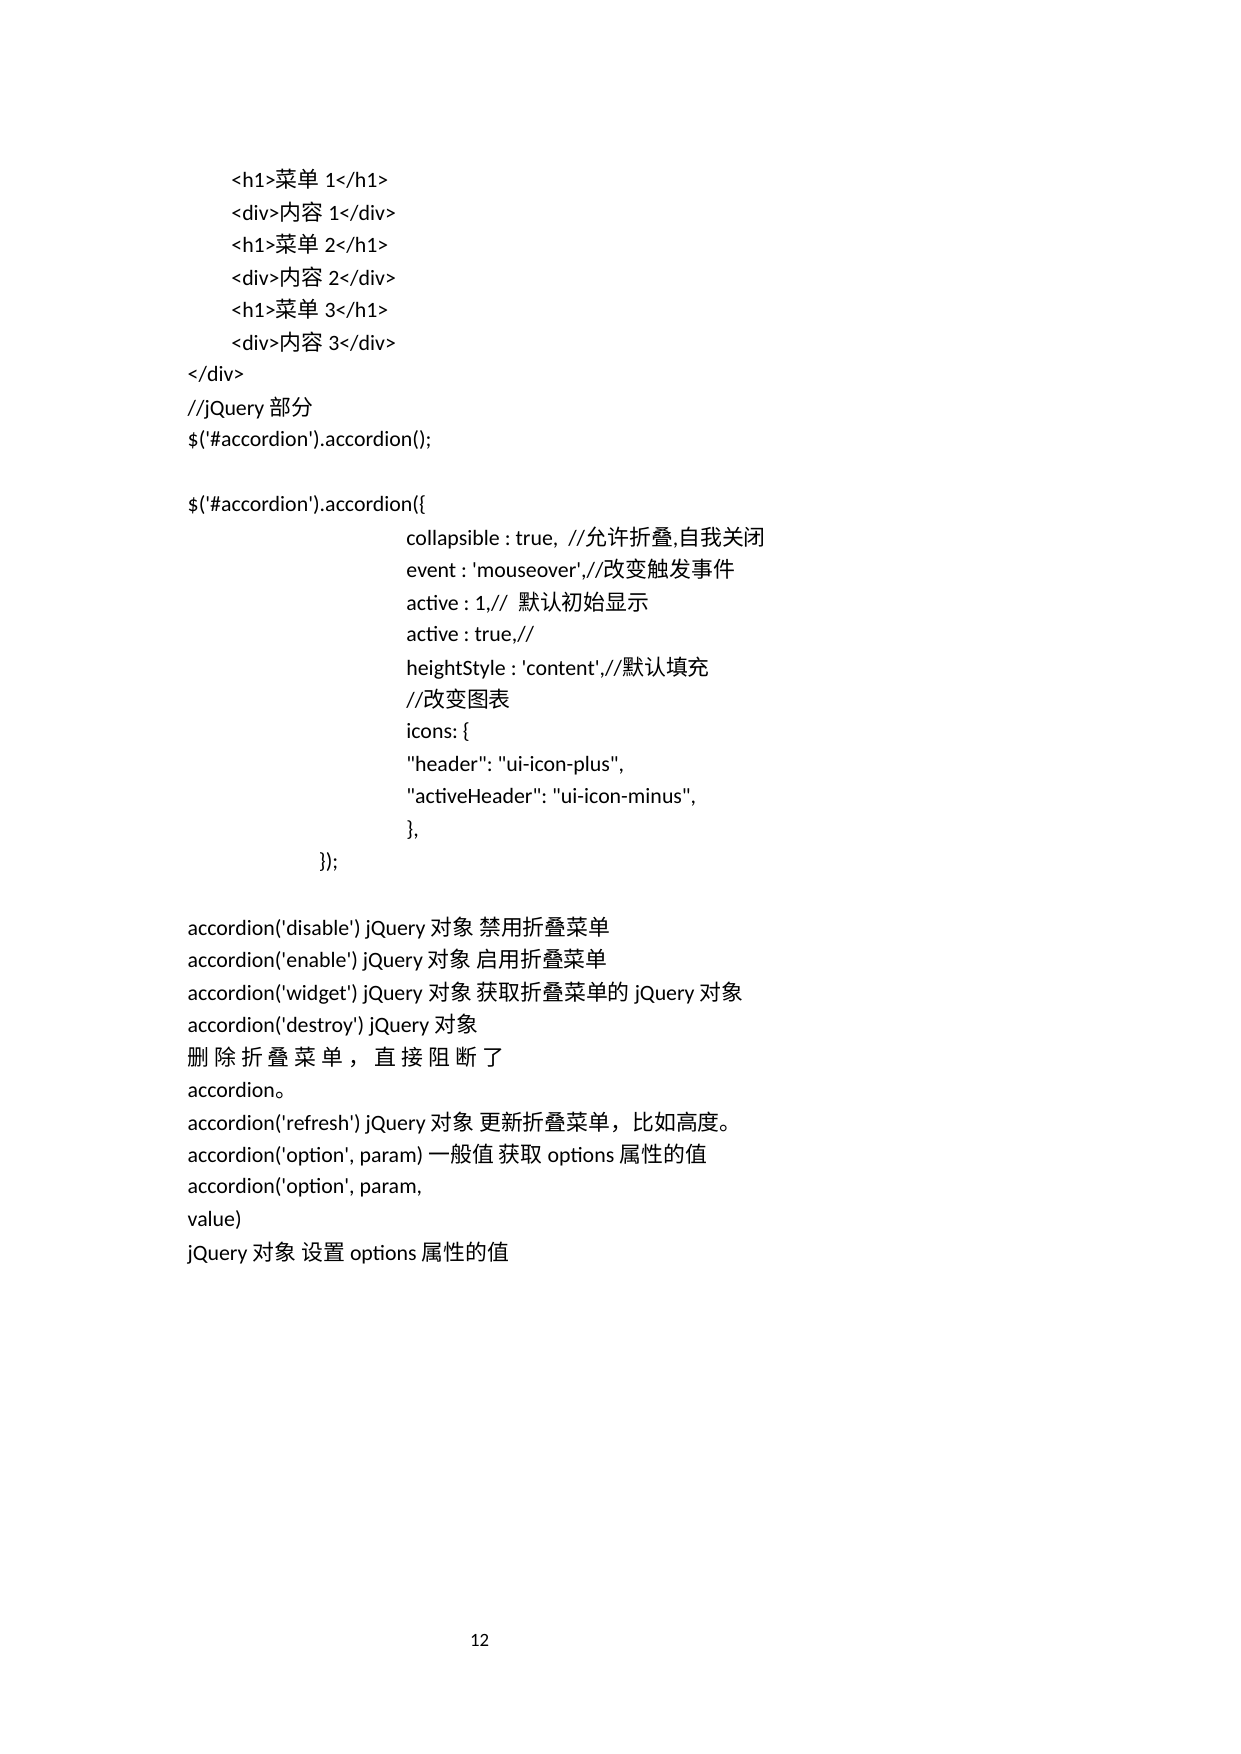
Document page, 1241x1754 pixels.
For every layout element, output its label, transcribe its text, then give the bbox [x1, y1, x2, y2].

text active : true,// [187, 617, 1053, 649]
text 删 除 折 叠 菜 单 ， 直 接 阻 断 了 [187, 1039, 1053, 1072]
text accordion('enable') jQuery 对象 启用折叠菜单 [187, 942, 1053, 974]
text }); [187, 844, 1053, 877]
text $('#accordion').accordion(); [187, 422, 1053, 454]
text accordion('refresh') jQuery 对象 更新折叠菜单，比如高度。 [187, 1104, 1053, 1137]
text <h1>菜单 1</h1> [187, 162, 1053, 194]
text "activeHeader": "ui-icon-minus", [187, 779, 1053, 812]
text accordion('destroy') jQuery 对象 [187, 1007, 1053, 1039]
text </div> [187, 357, 1053, 389]
text $('#accordion').accordion({ [187, 487, 1053, 519]
text <div>内容 1</div> [187, 194, 1053, 227]
text heightStyle : 'content',//默认填充 [187, 649, 1053, 682]
text accordion('disable') jQuery 对象 禁用折叠菜单 [187, 909, 1053, 942]
text value) [187, 1202, 1053, 1234]
text collapsible : true, //允许折叠,自我关闭 [187, 519, 1053, 552]
text accordion('widget') jQuery 对象 获取折叠菜单的 jQuery 对象 [187, 974, 1053, 1007]
text active : 1,// 默认初始显示 [187, 584, 1053, 617]
text <h1>菜单 2</h1> [187, 227, 1053, 259]
text jQuery 对象 设置 options 属性的值 [187, 1234, 1053, 1267]
text accordion。 [187, 1072, 1053, 1104]
text <h1>菜单 3</h1> [187, 292, 1053, 324]
text icons: { [187, 714, 1053, 747]
text accordion('option', param, [187, 1169, 1053, 1202]
text event : 'mouseover',//改变触发事件 [187, 552, 1053, 584]
text <div>内容 3</div> [187, 324, 1053, 357]
text "header": "ui-icon-plus", [187, 747, 1053, 779]
text accordion('option', param) 一般值 获取 options 属性的值 [187, 1137, 1053, 1169]
text //jQuery 部分 [187, 389, 1053, 422]
text }, [187, 812, 1053, 844]
text //改变图表 [187, 682, 1053, 714]
text <div>内容 2</div> [187, 259, 1053, 292]
